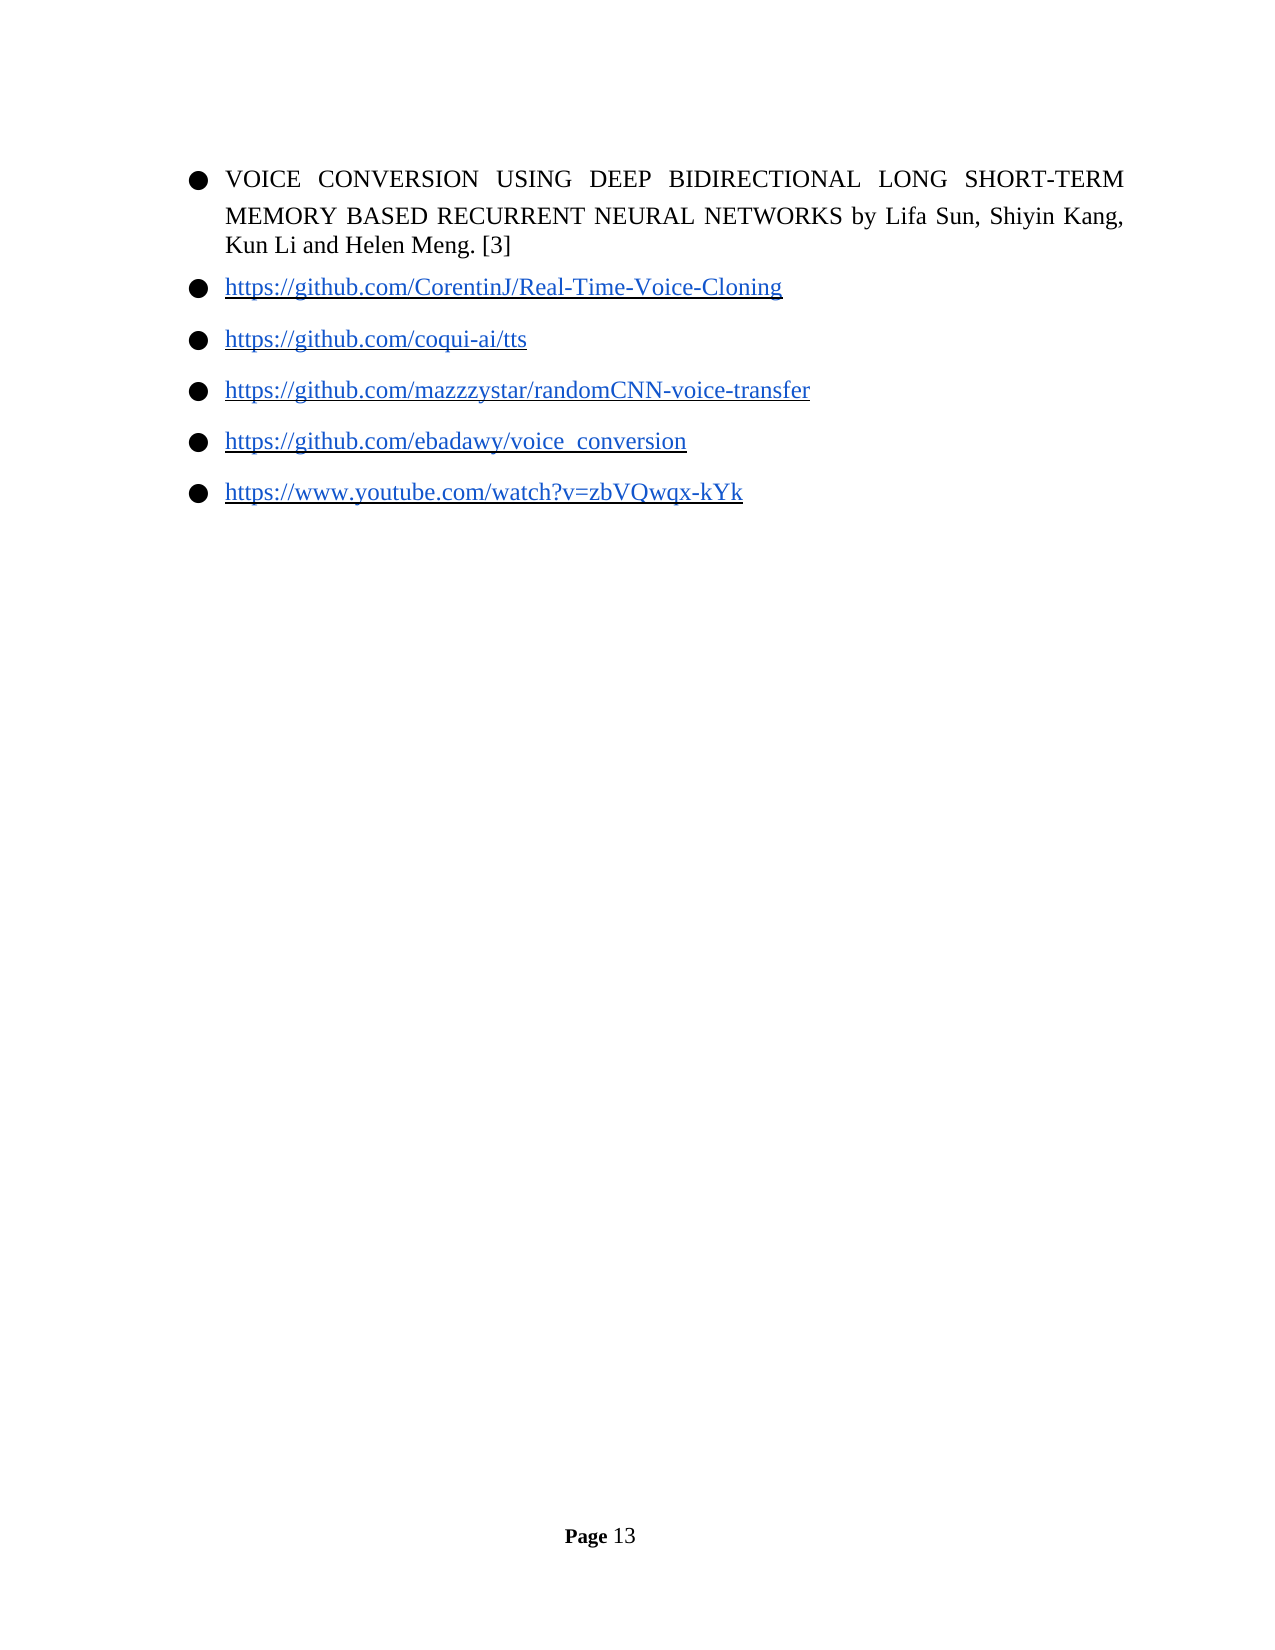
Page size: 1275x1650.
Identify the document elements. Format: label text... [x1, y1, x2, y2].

list https://github.com/ebadawy/voice_conversion [187, 412, 1125, 464]
list VOICE CONVERSION USING DEEP BIDIRECTIONAL LONG SHORT-TERM MEMORY BASED RECURRENT NEURAL NETWORKS by Lifa Sun, Shiyin Kang, Kun Li and Helen Meng. [3] [187, 150, 1125, 259]
list https://github.com/CorentinJ/Real-Time-Voice-Cloning [187, 259, 1125, 310]
list https://github.com/mazzzystar/randomCNN-voice-transfer [187, 361, 1125, 412]
list https://www.youtube.com/watch?v=zbVQwqx-kYk [187, 464, 1125, 515]
list https://github.com/coqui-ai/tts [187, 310, 1125, 361]
